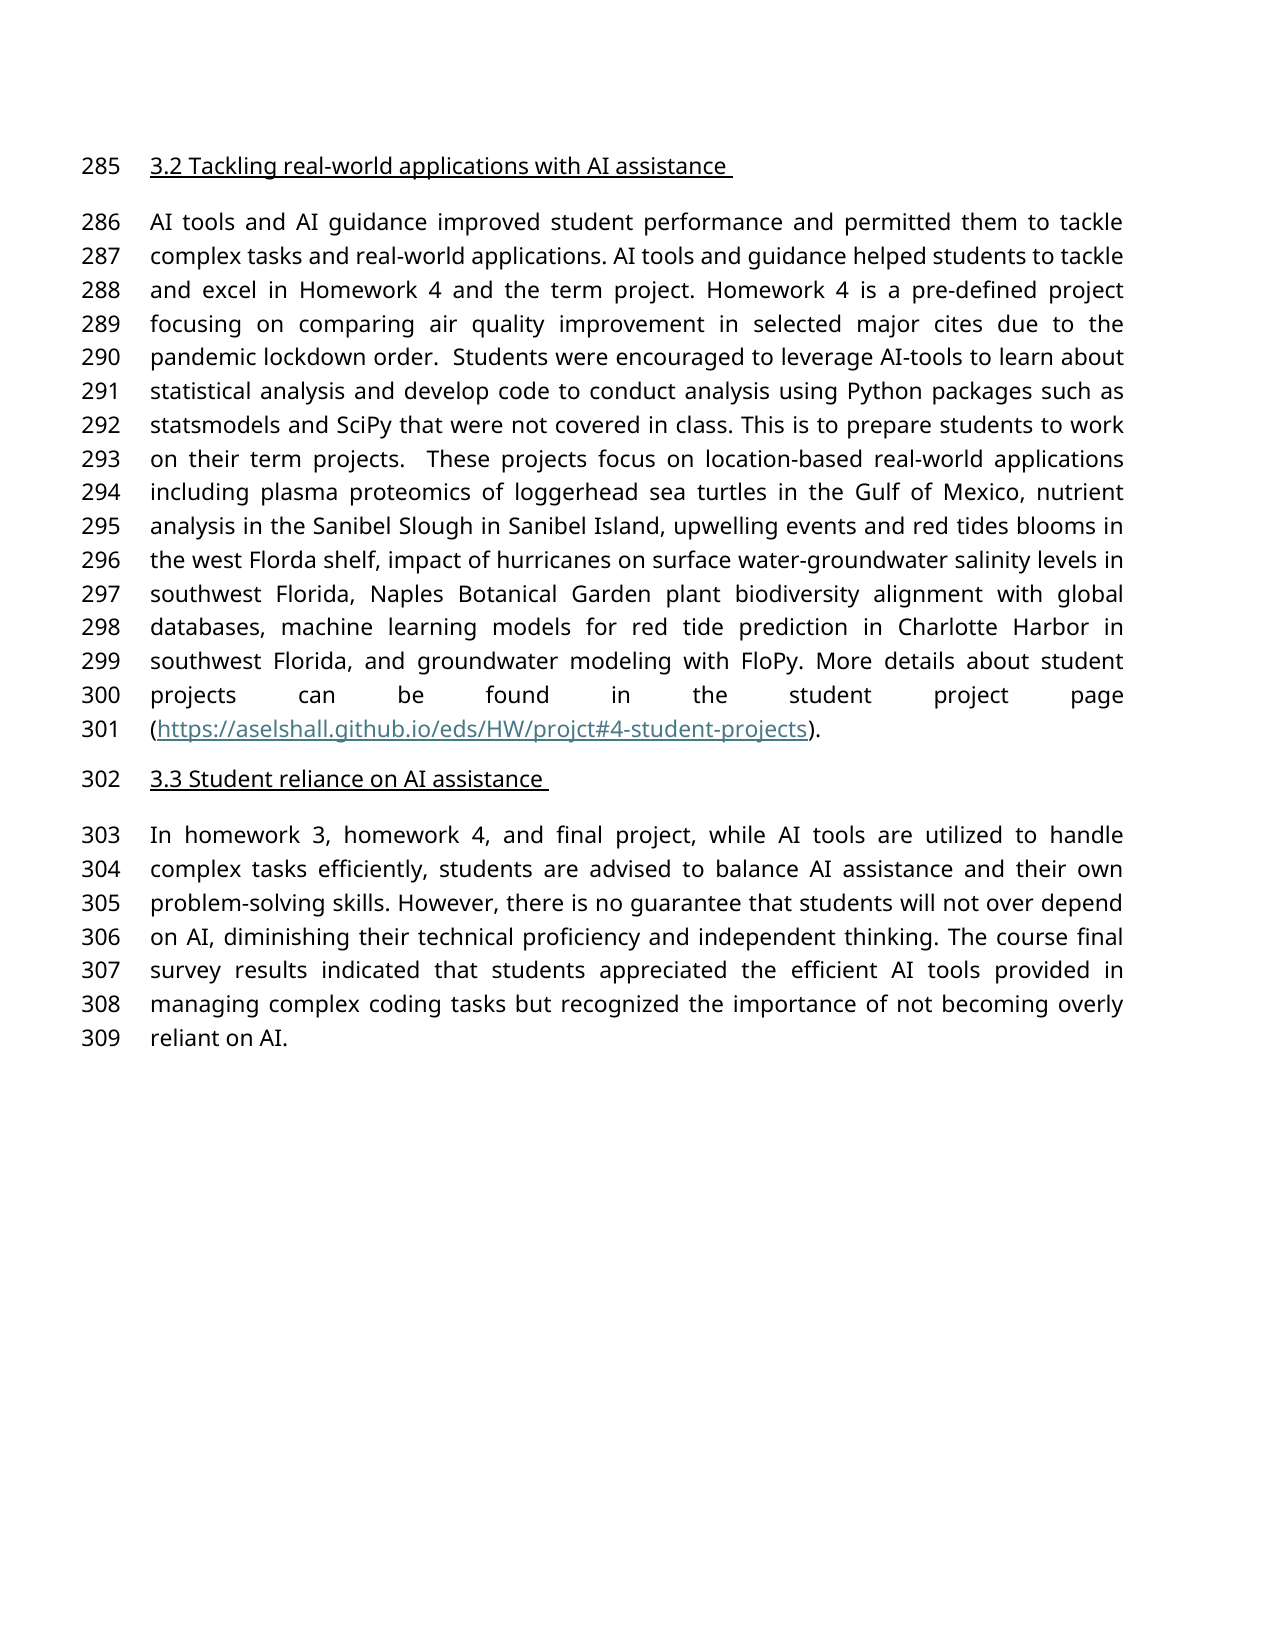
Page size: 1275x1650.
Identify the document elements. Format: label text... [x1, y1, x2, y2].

subtitle 3.2 Tackling real-world applications with AI assistance [150, 150, 1125, 181]
text AI tools and AI guidance improved student performance and permitted them to tackle complex tasks and real-world applications. AI tools and guidance helped students to tackle and excel in Homework 4 and the term project. Homework 4 is a pre-defined project focusing on comparing air quality improvement in selected major cites due to the pandemic lockdown order. Students were encouraged to leverage AI-tools to learn about statistical analysis and develop code to conduct analysis using Python packages such as statsmodels and SciPy that were not covered in class. This is to prepare students to work on their term projects. These projects focus on location-based real-world applications including plasma proteomics of loggerhead sea turtles in the Gulf of Mexico, nutrient analysis in the Sanibel Slough in Sanibel Island, upwelling events and red tides blooms in the west Florda shelf, impact of hurricanes on surface water-groundwater salinity levels in southwest Florida, Naples Botanical Garden plant biodiversity alignment with global databases, machine learning models for red tide prediction in Charlotte Harbor in southwest Florida, and groundwater modeling with FloPy. More details about student projects can be found in the student project page (https://aselshall.github.io/eds/HW/projct#4-student-projects). [150, 206, 1125, 744]
text In homework 3, homework 4, and final project, while AI tools are utilized to handle complex tasks efficiently, students are advised to balance AI assistance and their own problem-solving skills. However, there is no guarantee that students will not over depend on AI, diminishing their technical proficiency and independent thinking. The course final survey results indicated that students appreciated the efficient AI tools provided in managing complex coding tasks but recognized the importance of not becoming overly reliant on AI. [150, 819, 1125, 1053]
subtitle 3.3 Student reliance on AI assistance [150, 763, 1125, 794]
